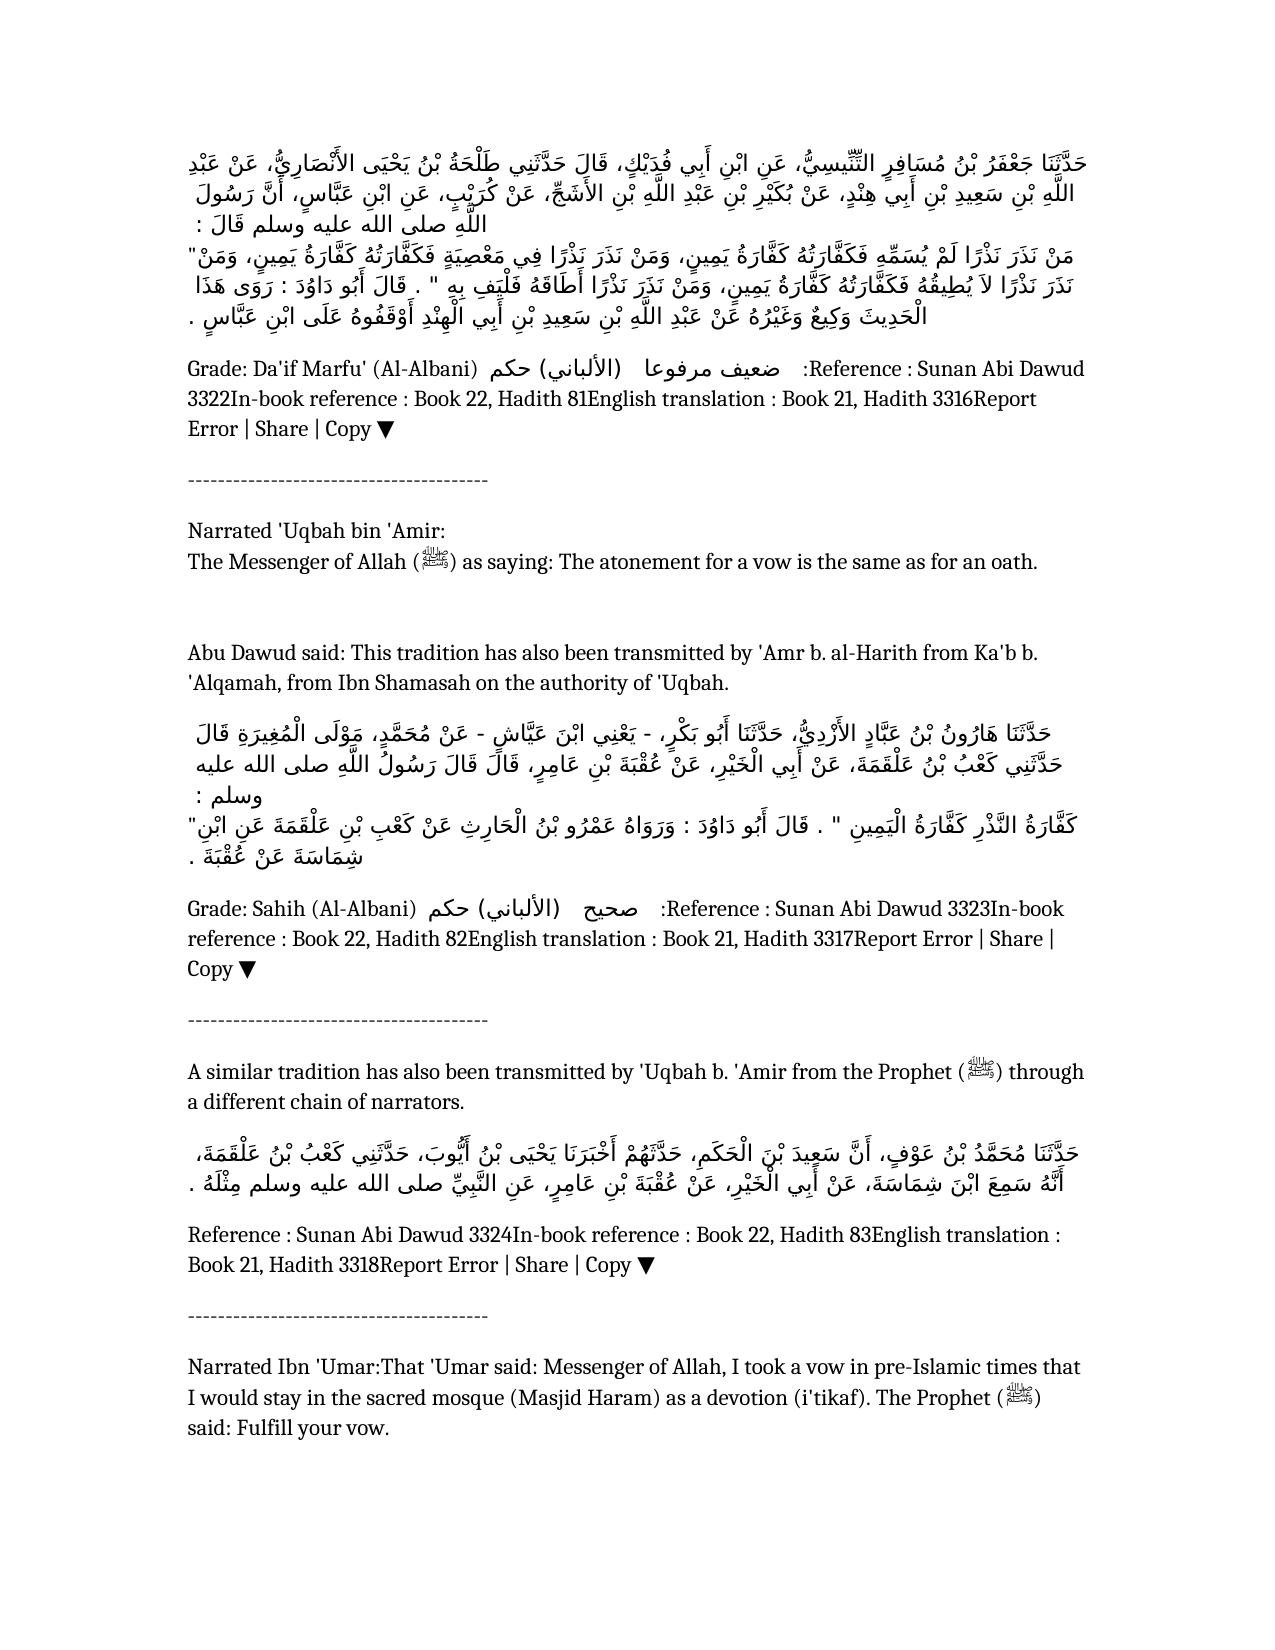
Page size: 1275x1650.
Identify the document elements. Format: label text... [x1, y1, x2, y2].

text حَدَّثَنَا مُحَمَّدُ بْنُ عَوْفٍ، أَنَّ سَعِيدَ بْنَ الْحَكَمِ، حَدَّثَهُمْ أَخْبَرَنَا يَحْيَى بْنُ أَيُّوبَ، حَدَّثَنِي كَعْبُ بْنُ عَلْقَمَةَ، أَنَّهُ سَمِعَ ابْنَ شِمَاسَةَ، عَنْ أَبِي الْخَيْرِ، عَنْ عُقْبَةَ بْنِ عَامِرٍ، عَنِ النَّبِيِّ صلى الله عليه وسلم مِثْلَهُ ‏.‏ [187, 1140, 1087, 1197]
text حَدَّثَنَا هَارُونُ بْنُ عَبَّادٍ الأَزْدِيُّ، حَدَّثَنَا أَبُو بَكْرٍ، - يَعْنِي ابْنَ عَيَّاشٍ - عَنْ مُحَمَّدٍ، مَوْلَى الْمُغِيرَةِ قَالَ حَدَّثَنِي كَعْبُ بْنُ عَلْقَمَةَ، عَنْ أَبِي الْخَيْرِ، عَنْ عُقْبَةَ بْنِ عَامِرٍ، قَالَ قَالَ رَسُولُ اللَّهِ صلى الله عليه وسلم ‏:‏ ‏ "‏ كَفَّارَةُ النَّذْرِ كَفَّارَةُ الْيَمِينِ ‏"‏ ‏.‏ قَالَ أَبُو دَاوُدَ ‏:‏ وَرَوَاهُ عَمْرُو بْنُ الْحَارِثِ عَنْ كَعْبِ بْنِ عَلْقَمَةَ عَنِ ابْنِ شِمَاسَةَ عَنْ عُقْبَةَ ‏.‏ [187, 721, 1087, 870]
text Reference : Sunan Abi Dawud 3324In-book reference : Book 22, Hadith 83English translation : Book 21, Hadith 3318Report Error | Share | Copy ▼ [187, 1222, 1087, 1278]
text ---------------------------------------- [187, 1303, 1087, 1329]
text A similar tradition has also been transmitted by 'Uqbah b. 'Amir from the Prophet (ﷺ) through a different chain of narrators. [187, 1058, 1087, 1115]
text Grade: Da'if Marfu' (Al-Albani) ضعيف مرفوعا (الألباني) حكم :Reference : Sunan Abi Dawud 3322In-book reference : Book 22, Hadith 81English translation : Book 21, Hadith 3316Report Error | Share | Copy ▼ [187, 355, 1087, 442]
text Grade: Sahih (Al-Albani) صحيح (الألباني) حكم :Reference : Sunan Abi Dawud 3323In-book reference : Book 22, Hadith 82English translation : Book 21, Hadith 3317Report Error | Share | Copy ▼ [187, 895, 1087, 982]
text حَدَّثَنَا جَعْفَرُ بْنُ مُسَافِرٍ التِّنِّيسِيُّ، عَنِ ابْنِ أَبِي فُدَيْكٍ، قَالَ حَدَّثَنِي طَلْحَةُ بْنُ يَحْيَى الأَنْصَارِيُّ، عَنْ عَبْدِ اللَّهِ بْنِ سَعِيدِ بْنِ أَبِي هِنْدٍ، عَنْ بُكَيْرِ بْنِ عَبْدِ اللَّهِ بْنِ الأَشَجِّ، عَنْ كُرَيْبٍ، عَنِ ابْنِ عَبَّاسٍ، أَنَّ رَسُولَ اللَّهِ صلى الله عليه وسلم قَالَ ‏:‏ ‏ "‏ مَنْ نَذَرَ نَذْرًا لَمْ يُسَمِّهِ فَكَفَّارَتُهُ كَفَّارَةُ يَمِينٍ، وَمَنْ نَذَرَ نَذْرًا فِي مَعْصِيَةٍ فَكَفَّارَتُهُ كَفَّارَةُ يَمِينٍ، وَمَنْ نَذَرَ نَذْرًا لاَ يُطِيقُهُ فَكَفَّارَتُهُ كَفَّارَةُ يَمِينٍ، وَمَنْ نَذَرَ نَذْرًا أَطَاقَهُ فَلْيَفِ بِهِ ‏"‏ ‏.‏ قَالَ أَبُو دَاوُدَ ‏:‏ رَوَى هَذَا الْحَدِيثَ وَكِيعٌ وَغَيْرُهُ عَنْ عَبْدِ اللَّهِ بْنِ سَعِيدِ بْنِ أَبِي الْهِنْدِ أَوْقَفُوهُ عَلَى ابْنِ عَبَّاسٍ ‏.‏ [187, 150, 1087, 330]
text ---------------------------------------- [187, 467, 1087, 493]
text Narrated 'Uqbah bin 'Amir: The Messenger of Allah (ﷺ) as saying: The atonement for a vow is the same as for an oath. Abu Dawud said: This tradition has also been transmitted by 'Amr b. al-Harith from Ka'b b. 'Alqamah, from Ibn Shamasah on the authority of 'Uqbah. [187, 518, 1087, 696]
text ---------------------------------------- [187, 1007, 1087, 1033]
text Narrated Ibn 'Umar:That 'Umar said: Messenger of Allah, I took a vow in pre-Islamic times that I would stay in the sacred mosque (Masjid Haram) as a devotion (i'tikaf). The Prophet (ﷺ) said: Fulfill your vow. [187, 1354, 1087, 1442]
